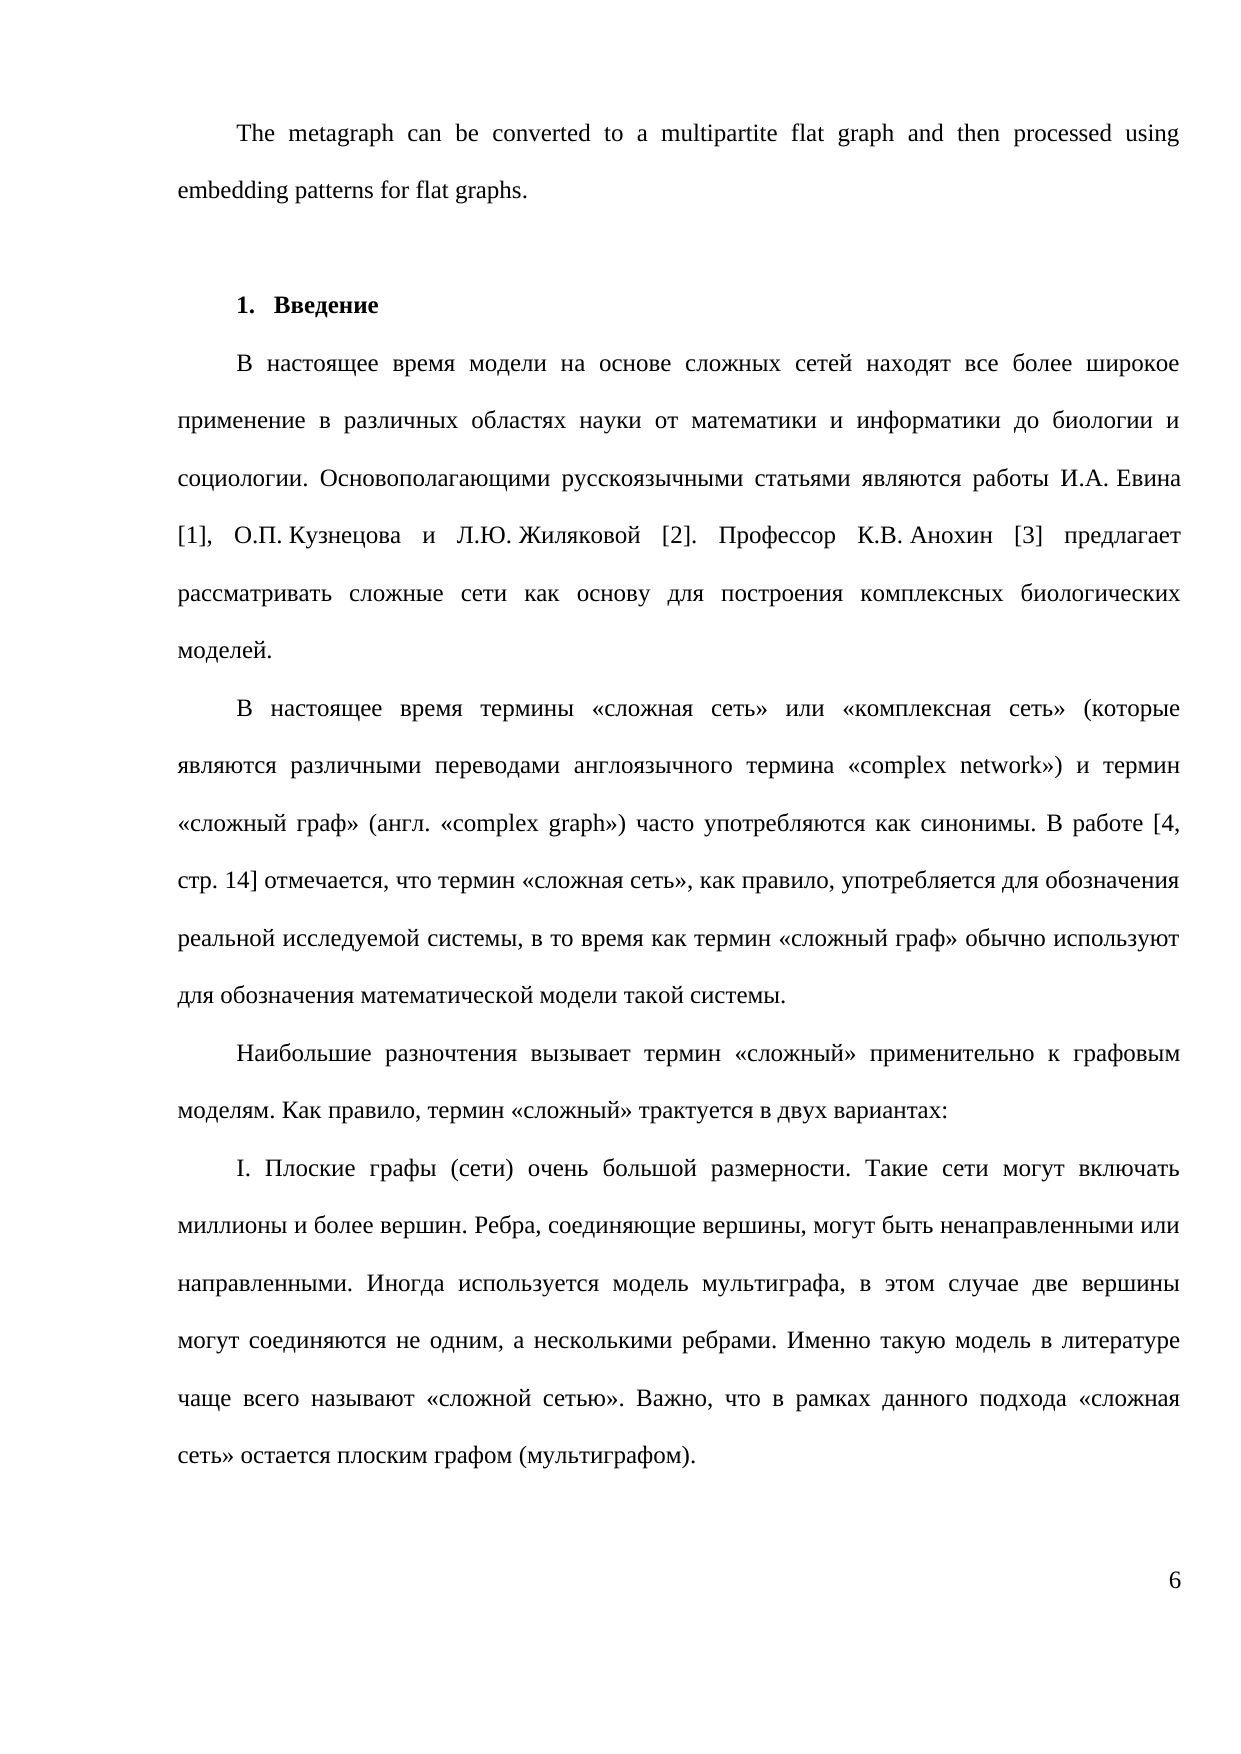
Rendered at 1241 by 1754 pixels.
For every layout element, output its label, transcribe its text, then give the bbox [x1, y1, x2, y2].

list Введение [236, 291, 1181, 319]
text В настоящее время термины «сложная сеть» или «комплексная сеть» (которые являются различными переводами англоязычного термина «complex network») и термин «сложный граф» (англ. «complex graph») часто употребляются как синонимы. В работе [4, стр. 14] отмечается, что термин «сложная сеть», как правило, употребляется для обозначения реальной исследуемой системы, в то время как термин «сложный граф» обычно используют для обозначения математической модели такой системы. [177, 693, 1181, 1009]
text The metagraph can be converted to a multipartite flat graph and then processed using embedding patterns for flat graphs. [177, 118, 1181, 204]
text I. Плоские графы (сети) очень большой размерности. Такие сети могут включать миллионы и более вершин. Ребра, соединяющие вершины, могут быть ненаправленными или направленными. Иногда используется модель мультиграфа, в этом случае две вершины могут соединяются не одним, а несколькими ребрами. Именно такую модель в литературе чаще всего называют «сложной сетью». Важно, что в рамках данного подхода «сложная сеть» остается плоским графом (мультиграфом). [177, 1153, 1181, 1469]
text Наибольшие разночтения вызывает термин «сложный» применительно к графовым моделям. Как правило, термин «сложный» трактуется в двух вариантах: [177, 1038, 1181, 1124]
text В настоящее время модели на основе сложных сетей находят все более широкое применение в различных областях науки от математики и информатики до биологии и социологии. Основополагающими русскоязычными статьями являются работы И.А. Евина [1], О.П. Кузнецова и Л.Ю. Жиляковой [2]. Профессор К.В. Анохин [3] предлагает рассматривать сложные сети как основу для построения комплексных биологических моделей. [177, 348, 1181, 664]
